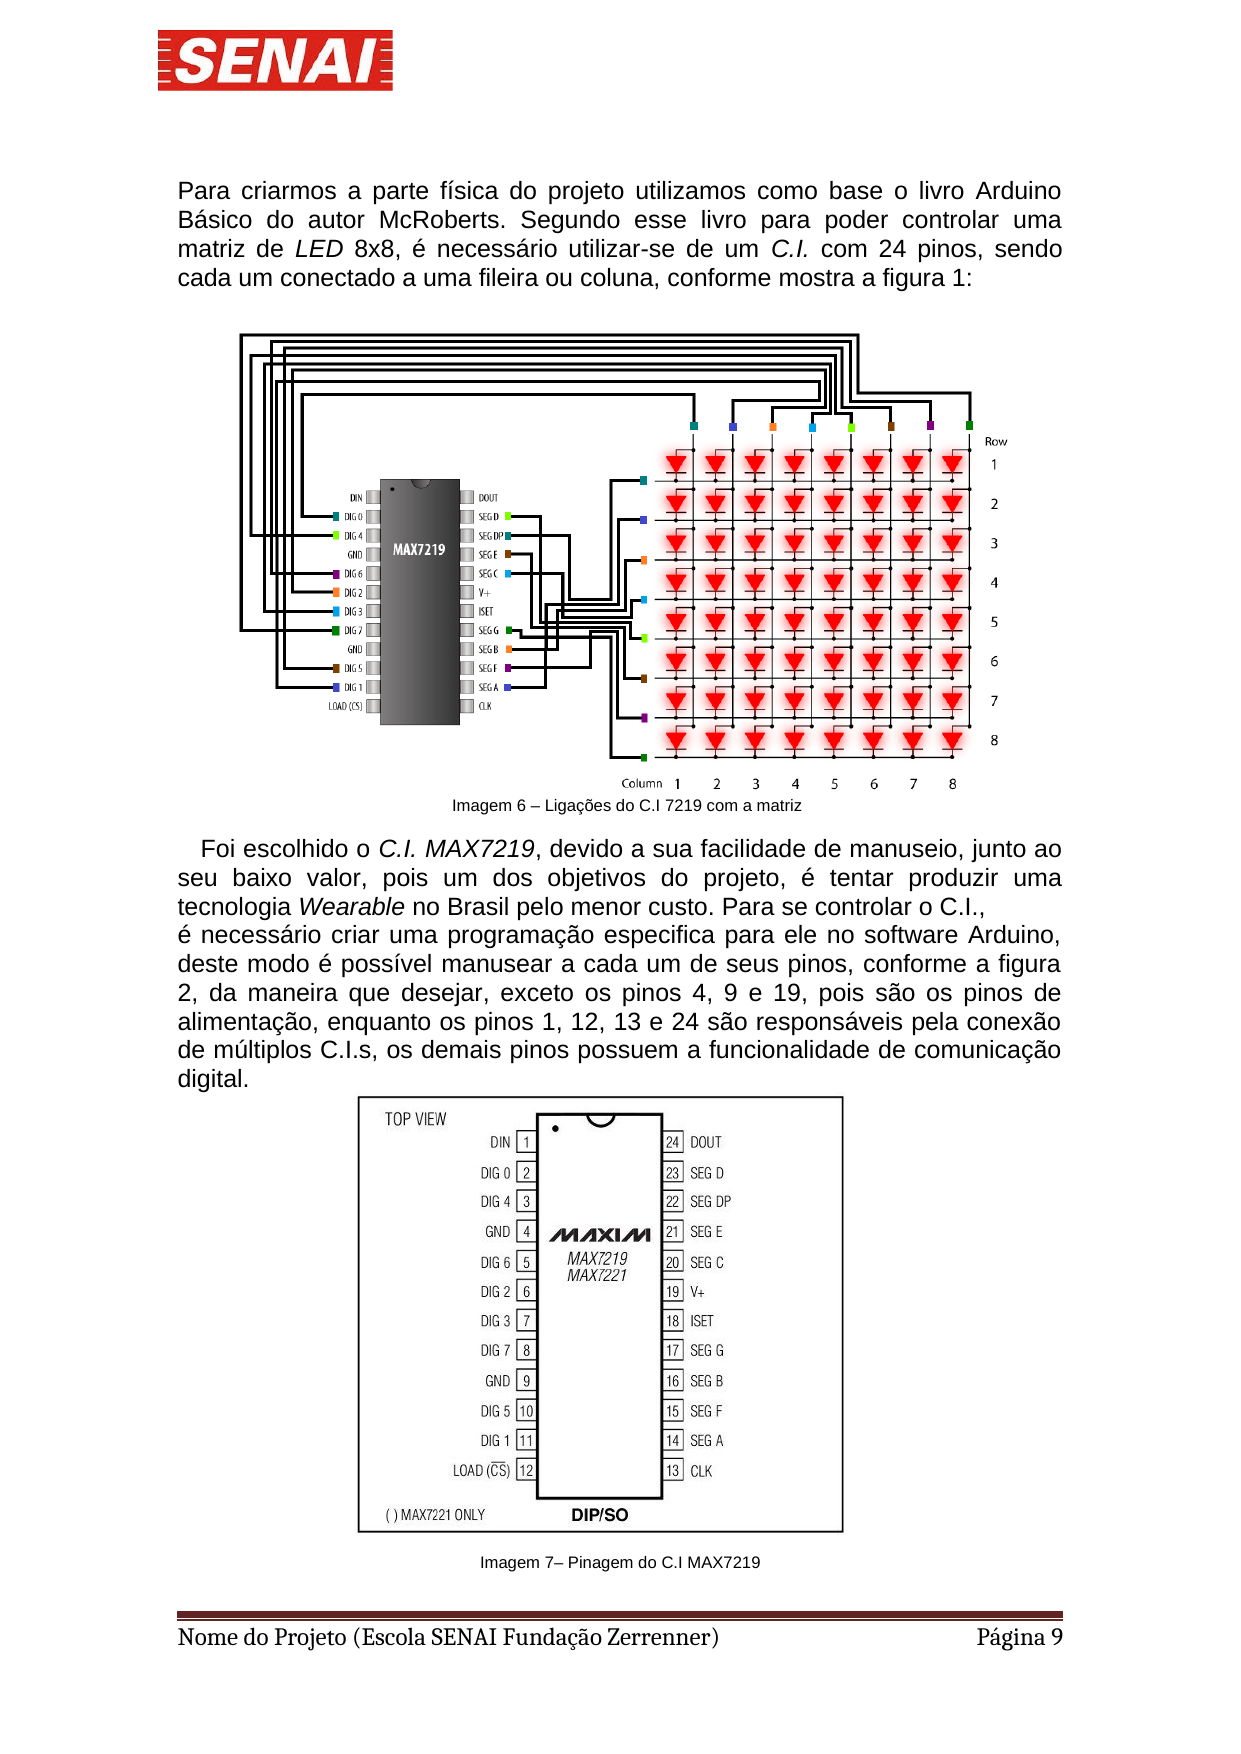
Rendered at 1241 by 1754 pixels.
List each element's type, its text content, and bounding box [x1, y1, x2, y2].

text Foi escolhido o C.I. MAX7219, devido a sua facilidade de manuseio, junto ao seu baixo valor, pois um dos objetivos do projeto, é tentar produzir uma tecnologia Wearable no Brasil pelo menor custo. Para se controlar o C.I., [177, 834, 1063, 920]
text Imagem 6 – Ligações do C.I 7219 com a matriz [177, 796, 1063, 815]
text Imagem 7– Pinagem do C.I MAX7219 [177, 1553, 1063, 1572]
text Para criarmos a parte física do projeto utilizamos como base o livro Arduino Básico do autor McRoberts. Segundo esse livro para poder controlar uma matriz de LED 8x8, é necessário utilizar-se de um C.I. com 24 pinos, sendo cada um conectado a uma fileira ou coluna, conforme mostra a figura 1: [177, 176, 1063, 291]
text é necessário criar uma programação especifica para ele no software Arduino, deste modo é possível manusear a cada um de seus pinos, conforme a figura 2, da maneira que desejar, exceto os pinos 4, 9 e 19, pois são os pinos de alimentação, enquanto os pinos 1, 12, 13 e 24 são responsáveis pela conexão de múltiplos C.I.s, os demais pinos possuem a funcionalidade de comunicação digital. [177, 920, 1063, 1093]
picture [157, 30, 393, 91]
picture [230, 320, 1010, 796]
picture [354, 1092, 848, 1535]
